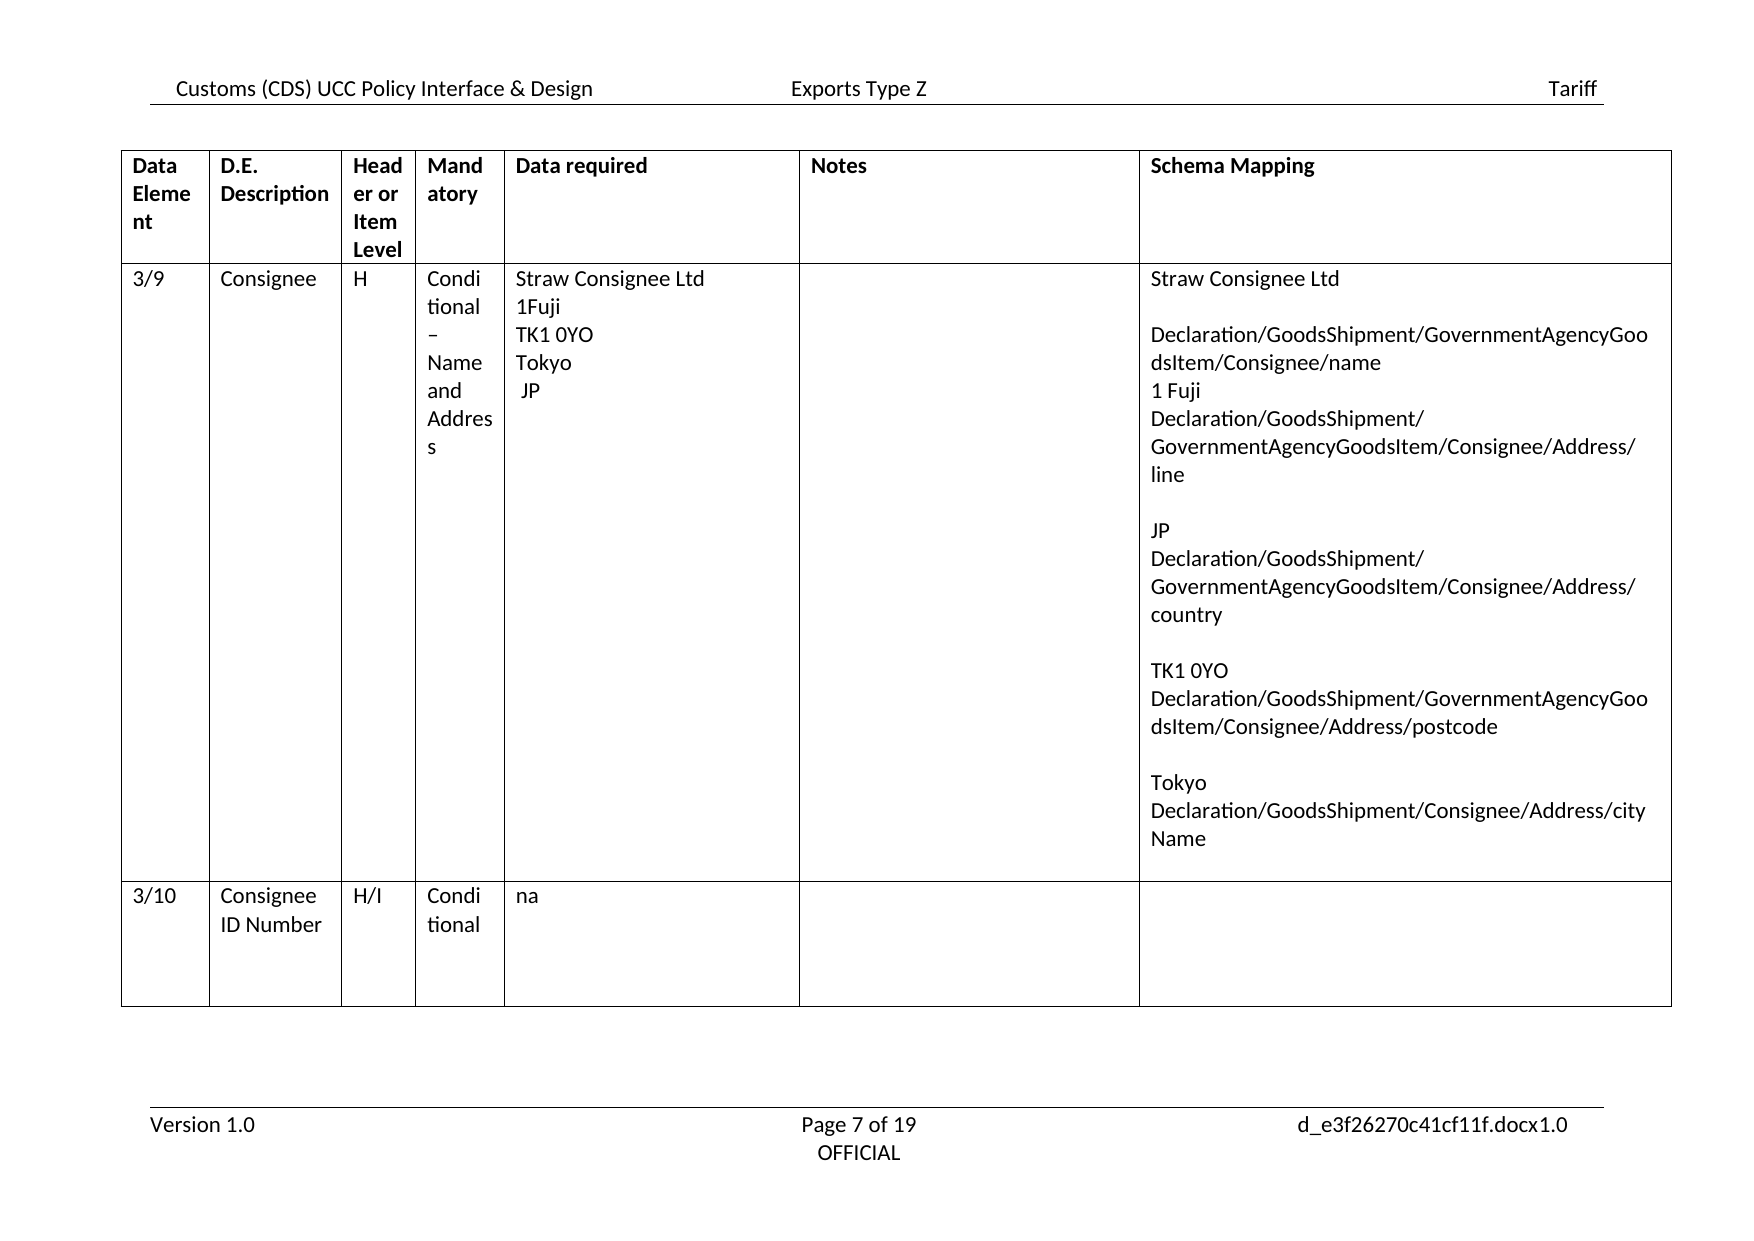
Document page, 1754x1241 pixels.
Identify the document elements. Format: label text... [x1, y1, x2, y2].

table_cell [1140, 882, 1671, 1006]
table_header Header or Item Level [342, 151, 415, 263]
table_cell Conditional –Name and Address [416, 264, 504, 881]
table_cell Straw Consignee Ltd Declaration/GoodsShipment/GovernmentAgencyGoodsItem/Consignee/name 1 Fuji Declaration/GoodsShipment/GovernmentAgencyGoodsItem/Consignee/Address/line JP Declaration/GoodsShipment/GovernmentAgencyGoodsItem/Consignee/Address/country TK1 0YO Declaration/GoodsShipment/GovernmentAgencyGoodsItem/Consignee/Address/postcode Tokyo Declaration/GoodsShipment/Consignee/Address/cityName [1140, 264, 1671, 881]
table_cell Conditional [416, 882, 504, 1006]
table_cell Straw Consignee Ltd 1Fuji TK1 0YO Tokyo JP [505, 264, 799, 881]
table_cell [800, 882, 1139, 1006]
table_header Data Element [122, 151, 209, 263]
table_header Data required [505, 151, 799, 263]
table_header D.E. Description [210, 151, 341, 263]
table_cell H/I [342, 882, 415, 1006]
table_cell H [342, 264, 415, 881]
table_cell Consignee [210, 264, 341, 881]
table_cell 3/10 [122, 882, 209, 1006]
table_header Mandatory [416, 151, 504, 263]
table_cell na [505, 882, 799, 1006]
table_cell Consignee ID Number [210, 882, 341, 1006]
table_cell 3/9 [122, 264, 209, 881]
table_cell [800, 264, 1139, 881]
table_header Notes [800, 151, 1139, 263]
table_header Schema Mapping [1140, 151, 1671, 263]
